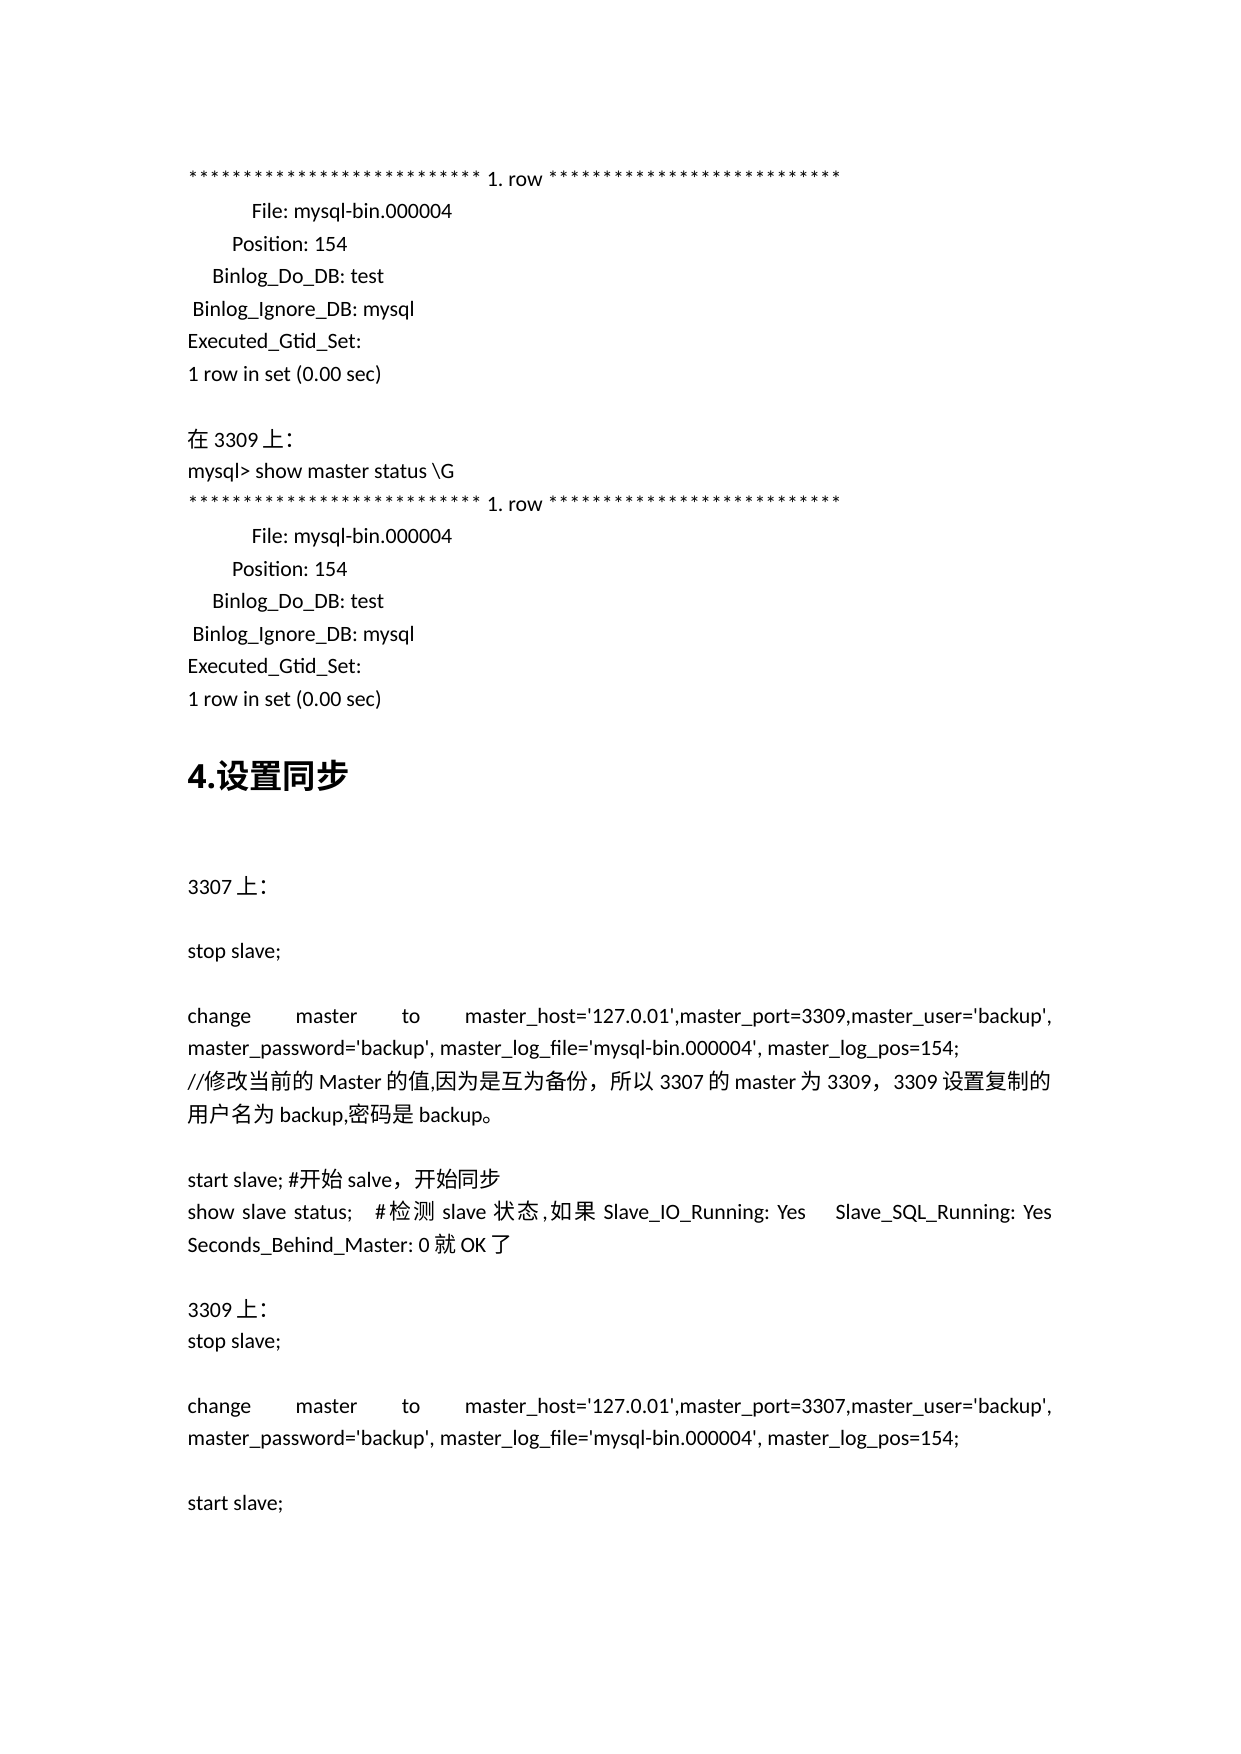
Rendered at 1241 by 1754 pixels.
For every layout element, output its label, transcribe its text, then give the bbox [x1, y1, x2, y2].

text mysql> show master status \G [187, 454, 1053, 487]
text 在3309上： [187, 422, 1053, 454]
text 3307上： [187, 869, 1053, 901]
text File: mysql-bin.000004 [187, 519, 1053, 552]
text 1 row in set (0.00 sec) [187, 357, 1053, 389]
text //修改当前的Master的值,因为是互为备份，所以3307的master为3309，3309设置复制的用户名为backup,密码是backup。 [187, 1064, 1053, 1129]
text Binlog_Do_DB: test [187, 259, 1053, 292]
text Binlog_Do_DB: test [187, 584, 1053, 617]
subtitle 4.设置同步 [187, 742, 1053, 807]
text show slave status; #检测slave状态,如果Slave_IO_Running: Yes Slave_SQL_Running: Yes Seconds_Behind_Master: 0就OK了 [187, 1194, 1053, 1259]
text Position: 154 [187, 552, 1053, 584]
text *************************** 1. row *************************** [187, 487, 1053, 519]
text 3309上： [187, 1291, 1053, 1324]
text start slave; [187, 1486, 1053, 1519]
text stop slave; [187, 1324, 1053, 1356]
text File: mysql-bin.000004 [187, 194, 1053, 227]
text Position: 154 [187, 227, 1053, 259]
text stop slave; [187, 934, 1053, 966]
text Executed_Gtid_Set: [187, 649, 1053, 682]
text 1 row in set (0.00 sec) [187, 682, 1053, 714]
text *************************** 1. row *************************** [187, 162, 1053, 194]
text Binlog_Ignore_DB: mysql [187, 292, 1053, 324]
text Binlog_Ignore_DB: mysql [187, 617, 1053, 649]
text Executed_Gtid_Set: [187, 324, 1053, 357]
text start slave; #开始salve，开始同步 [187, 1161, 1053, 1194]
text change master to master_host='127.0.01',master_port=3309,master_user='backup', master_password='backup', master_log_file='mysql-bin.000004', master_log_pos=154; [187, 999, 1053, 1064]
